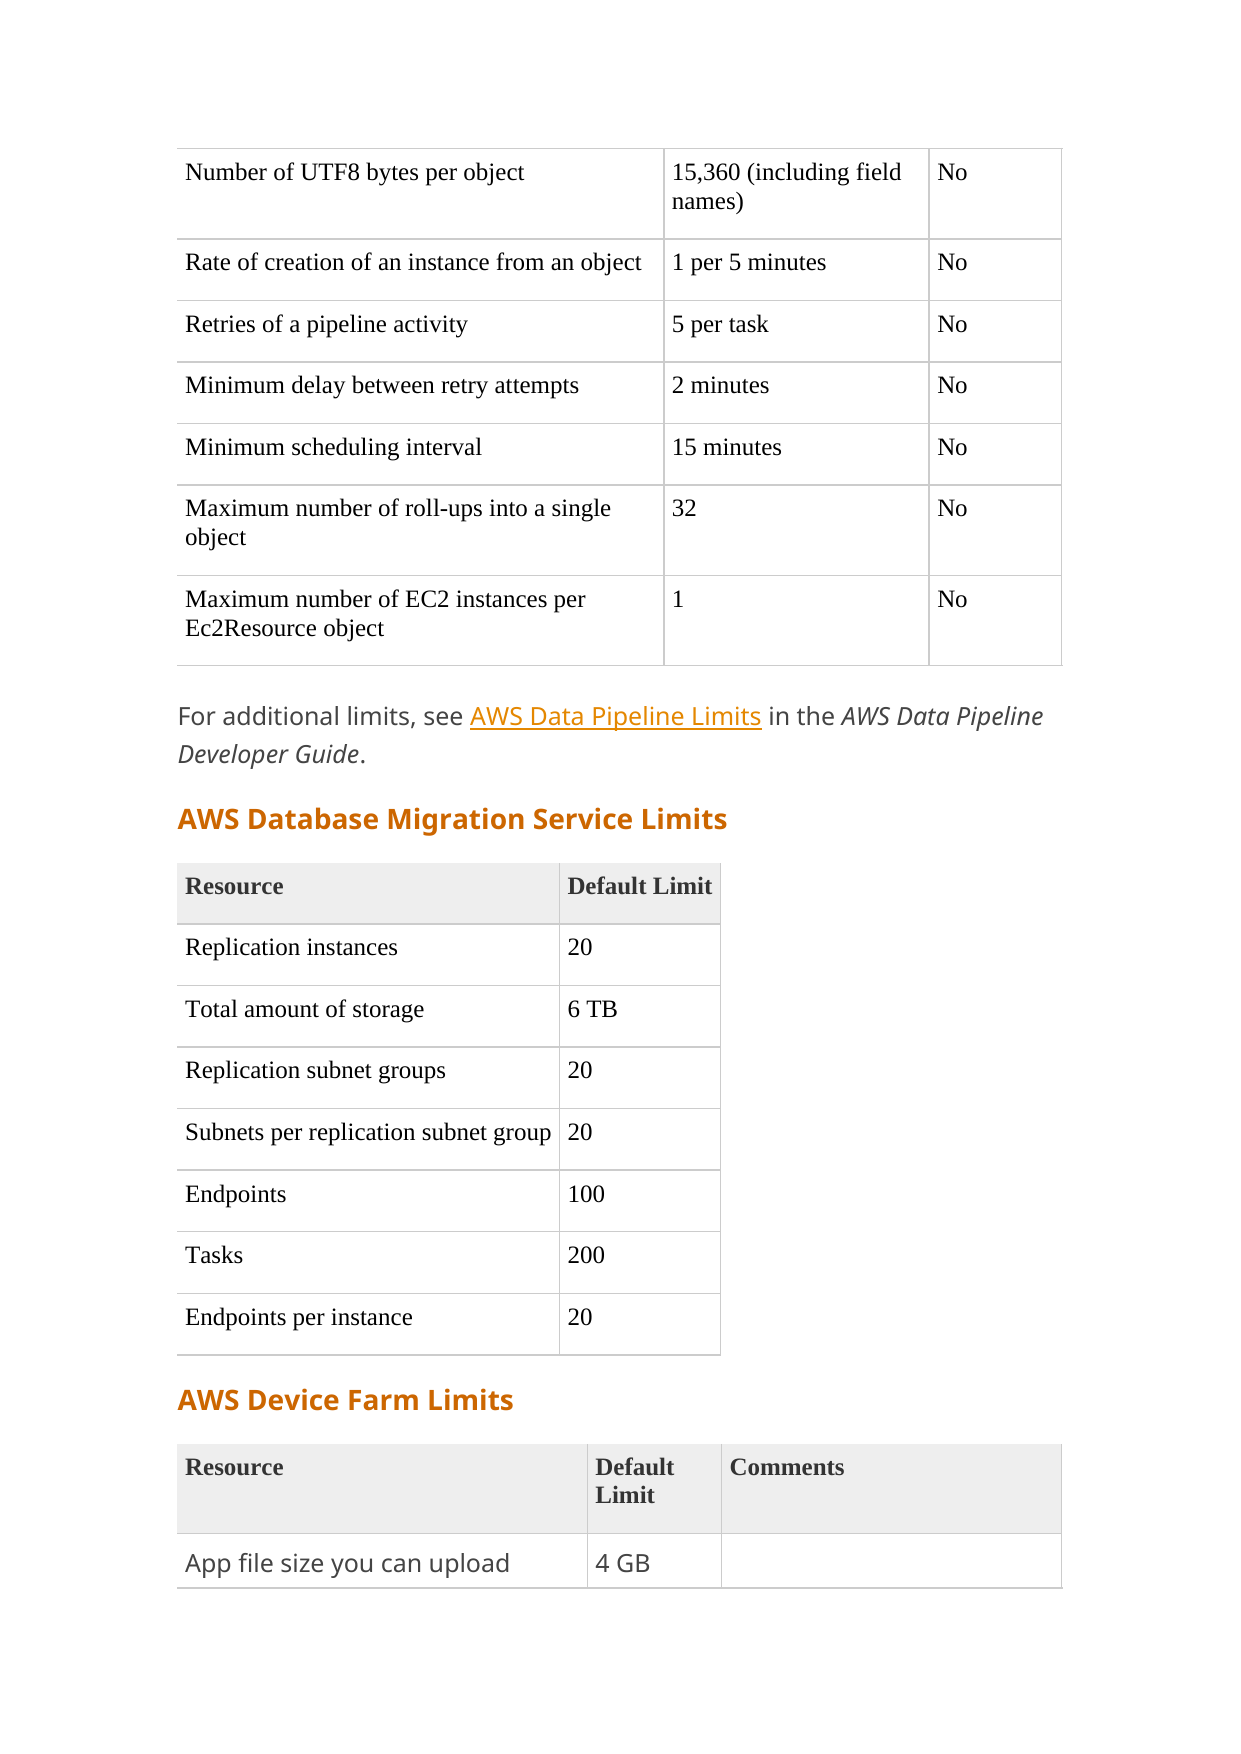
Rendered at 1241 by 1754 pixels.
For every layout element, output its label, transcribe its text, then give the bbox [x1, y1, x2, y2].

table_cell No [930, 363, 1061, 423]
table_cell Maximum number of EC2 instances per Ec2Resource object [177, 576, 663, 665]
table_cell Tasks [177, 1232, 559, 1292]
table_cell Rate of creation of an instance from an object [177, 240, 663, 299]
table_cell Minimum delay between retry attempts [177, 363, 663, 423]
table_header Default Limit [560, 863, 720, 923]
table_cell 100 [560, 1171, 720, 1231]
table_cell 15,360 (including field names) [665, 149, 928, 238]
table_cell Replication subnet groups [177, 1048, 559, 1108]
table_cell 20 [560, 1048, 720, 1108]
table_cell Maximum number of roll-ups into a single object [177, 486, 663, 574]
table_cell 1 per 5 minutes [665, 240, 928, 299]
table_cell 20 [560, 1294, 720, 1354]
table_cell 5 per task [665, 301, 928, 361]
table_cell No [930, 486, 1061, 574]
table_cell No [930, 301, 1061, 361]
table_cell [722, 1534, 1061, 1587]
table_cell 20 [560, 925, 720, 984]
table_cell No [930, 240, 1061, 299]
table_cell Minimum scheduling interval [177, 424, 663, 484]
table_cell App file size you can upload [177, 1534, 587, 1587]
table_header Resource [177, 1444, 587, 1533]
table_cell Number of UTF8 bytes per object [177, 149, 663, 238]
table_cell Endpoints per instance [177, 1294, 559, 1354]
table_header Default Limit [588, 1444, 721, 1533]
table_cell 15 minutes [665, 424, 928, 484]
table_cell 200 [560, 1232, 720, 1292]
table_cell Replication instances [177, 925, 559, 984]
table_cell Total amount of storage [177, 986, 559, 1046]
table_header Comments [722, 1444, 1061, 1533]
text AWS Database Migration Service Limits [177, 800, 1063, 838]
table_cell Endpoints [177, 1171, 559, 1231]
text AWS Device Farm Limits [177, 1381, 1063, 1419]
table_cell No [930, 576, 1061, 665]
table_cell No [930, 149, 1061, 238]
table_cell Retries of a pipeline activity [177, 301, 663, 361]
text For additional limits, see AWS Data Pipeline Limits in the AWS Data Pipeline Developer Guide. [177, 696, 1063, 771]
table_cell 4 GB [588, 1534, 721, 1587]
table_cell 20 [560, 1109, 720, 1169]
table_cell 32 [665, 486, 928, 574]
table_cell 1 [665, 576, 928, 665]
table_cell Subnets per replication subnet group [177, 1109, 559, 1169]
table_cell No [930, 424, 1061, 484]
table_cell 6 TB [560, 986, 720, 1046]
table_header Resource [177, 863, 559, 923]
table_cell 2 minutes [665, 363, 928, 423]
